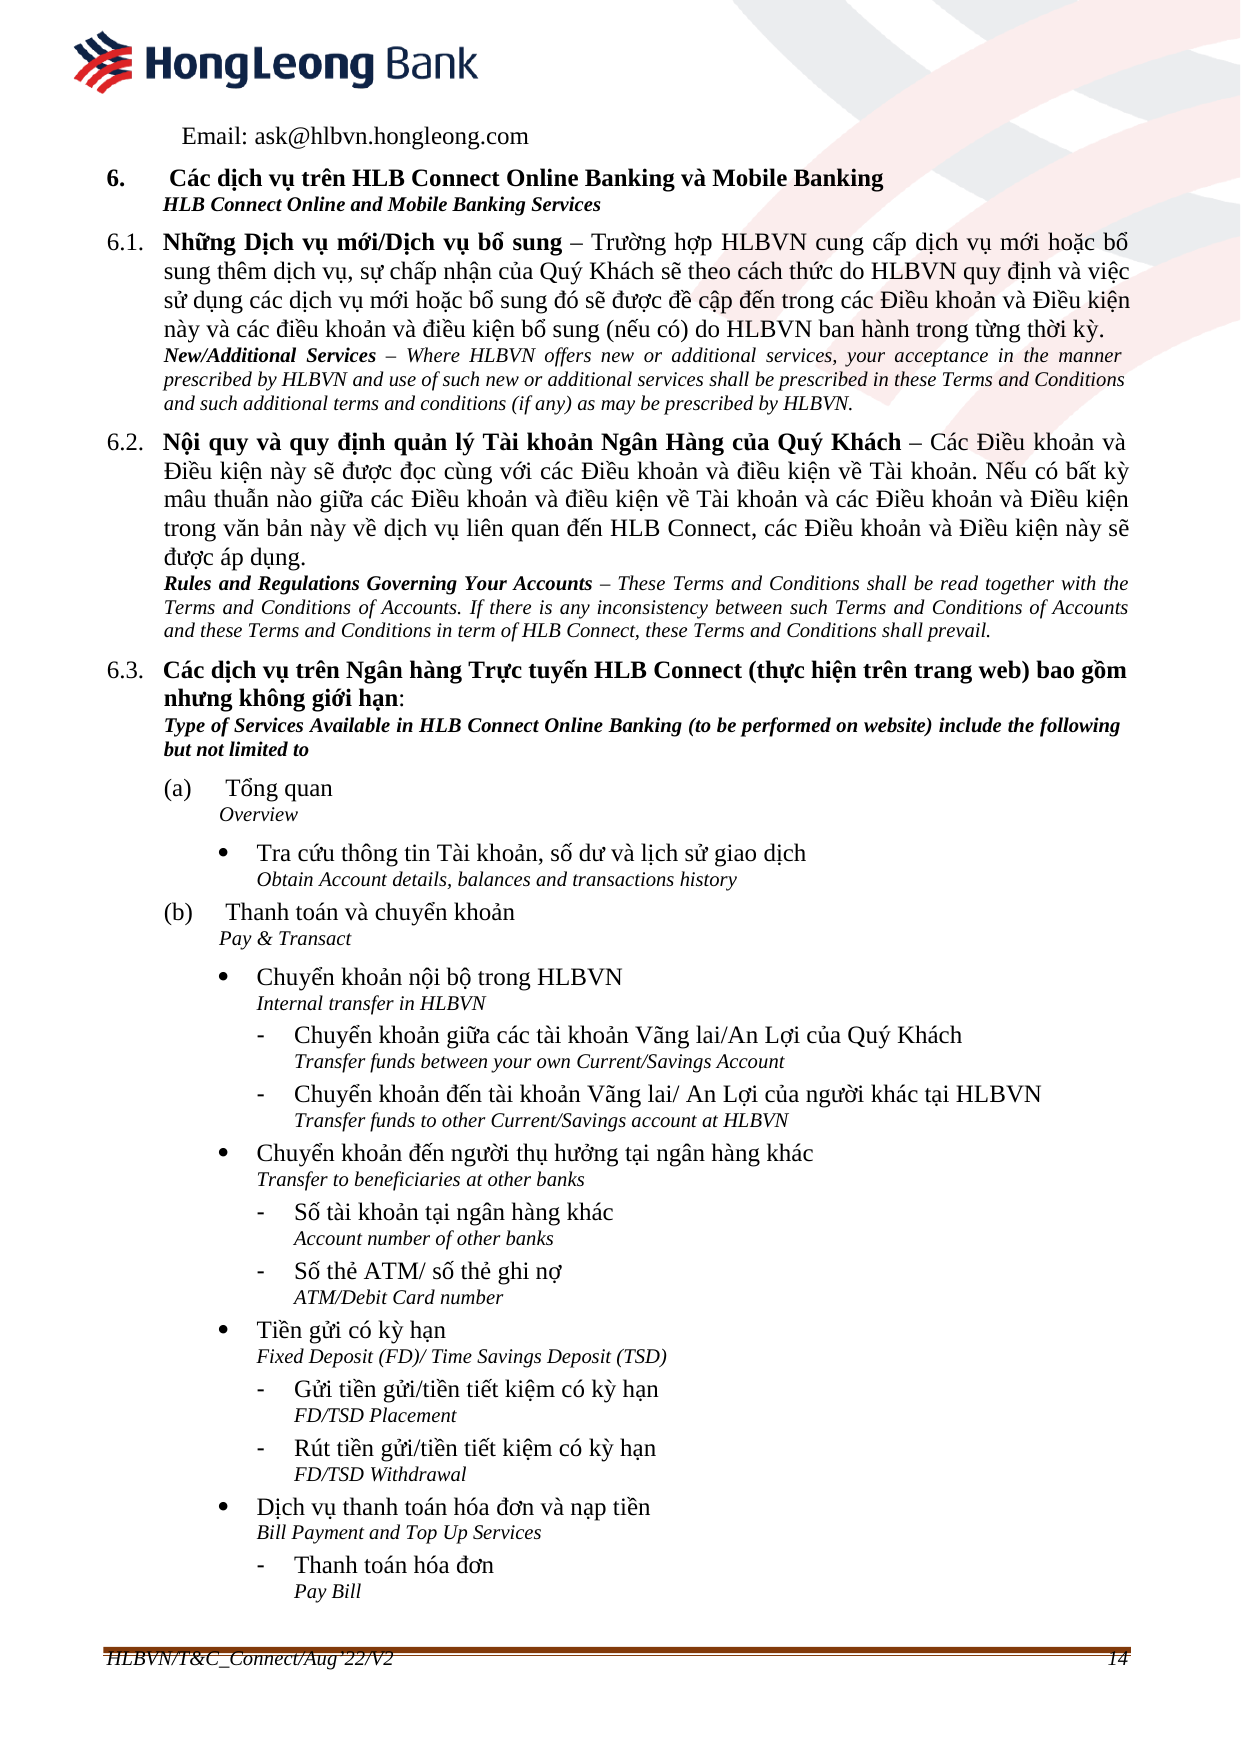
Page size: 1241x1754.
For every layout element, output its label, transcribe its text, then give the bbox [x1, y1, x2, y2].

text  Dịch vụ thanh toán hóa đơn và nạp tiền Bill Payment and Top Up Services [219, 1492, 656, 1544]
text 6. Các dịch vụ trên HLB Connect Online Banking và Mobile Banking HLB Connect Online and Mobile Banking Services [106, 163, 886, 216]
text Type of Services Available in HLB Connect Online Banking (to be performed on website) include the following but not limited to [163, 713, 1132, 761]
text - Rút tiền gửi/tiền tiết kiệm có kỳ hạn FD/TSD Withdrawal [256, 1433, 662, 1486]
text  Chuyển khoản nội bộ trong HLBVN Internal transfer in HLBVN [219, 962, 628, 1014]
text  Chuyển khoản đến người thụ hưởng tại ngân hàng khác Transfer to beneficiaries at other banks [219, 1138, 818, 1191]
text Email: ask@hlbvn.hongleong.com [181, 121, 1154, 150]
text - Số thẻ ATM/ số thẻ ghi nợ ATM/Debit Card number [256, 1256, 568, 1309]
text 6.3. Các dịch vụ trên Ngân hàng Trực tuyến HLB Connect (thực hiện trên trang web) bao gồm nhưng không giới hạn: [107, 656, 1134, 712]
text - Thanh toán hóa đơn Pay Bill [256, 1550, 500, 1603]
text Rules and Regulations Governing Your Accounts – These Terms and Conditions shall be read together with the Terms and Conditions of Accounts. If there is any inconsistency between such Terms and Conditions of Accounts and these Terms and Conditions in term of HLB Connect, these Terms and Conditions shall prevail. [163, 571, 1129, 642]
text HLBVN/T&C_Connect/Aug’22/V2 14 [106, 1646, 1154, 1670]
text - Chuyển khoản đến tài khoản Vãng lai/ An Lợi của người khác tại HLBVN Transfer funds to other Current/Savings account at HLBVN [256, 1079, 1046, 1132]
text Fixed Deposit (FD)/ Time Savings Deposit (TSD) [256, 1344, 1154, 1368]
text  Tiền gửi có kỳ hạn [219, 1315, 1154, 1343]
text  Tra cứu thông tin Tài khoản, số dư và lịch sử giao dịch Obtain Account details, balances and transactions history [219, 838, 812, 891]
text - Chuyển khoản giữa các tài khoản Vãng lai/An Lợi của Quý Khách Transfer funds between your own Current/Savings Account [256, 1020, 966, 1073]
text (b) Thanh toán và chuyển khoản Pay & Transact [163, 897, 516, 950]
text - Số tài khoản tại ngân hàng khác Account number of other banks [256, 1197, 620, 1250]
text 6.1. Những Dịch vụ mới/Dịch vụ bổ sung – Trường hợp HLBVN cung cấp dịch vụ mới hoặc bổ sung thêm dịch vụ, sự chấp nhận của Quý Khách sẽ theo cách thức do HLBVN quy định và việc sử dụng các dịch vụ mới hoặc bổ sung đó sẽ được đề cập đến trong các Điều khoản và Điều kiện này và các điều khoản và điều kiện bổ sung (nếu có) do HLBVN ban hành trong từng thời kỳ. New/Additional Services – Where HLBVN offers new or additional services, your acceptance in the manner prescribed by HLBVN and use of such new or additional services shall be prescribed in these Terms and Conditions and such additional terms and conditions (if any) as may be prescribed by HLBVN. [107, 227, 1134, 415]
picture [28, 0, 1241, 534]
text 6.2. Nội quy và quy định quản lý Tài khoản Ngân Hàng của Quý Khách – Các Điều khoản và Điều kiện này sẽ được đọc cùng với các Điều khoản và điều kiện về Tài khoản. Nếu có bất kỳ mâu thuẫn nào giữa các Điều khoản và điều kiện về Tài khoản và các Điều khoản và Điều kiện trong văn bản này về dịch vụ liên quan đến HLB Connect, các Điều khoản và Điều kiện này sẽ được áp dụng. [107, 427, 1134, 571]
text - Gửi tiền gửi/tiền tiết kiệm có kỳ hạn FD/TSD Placement [256, 1374, 664, 1427]
text (a) Tổng quan Overview [163, 773, 334, 826]
